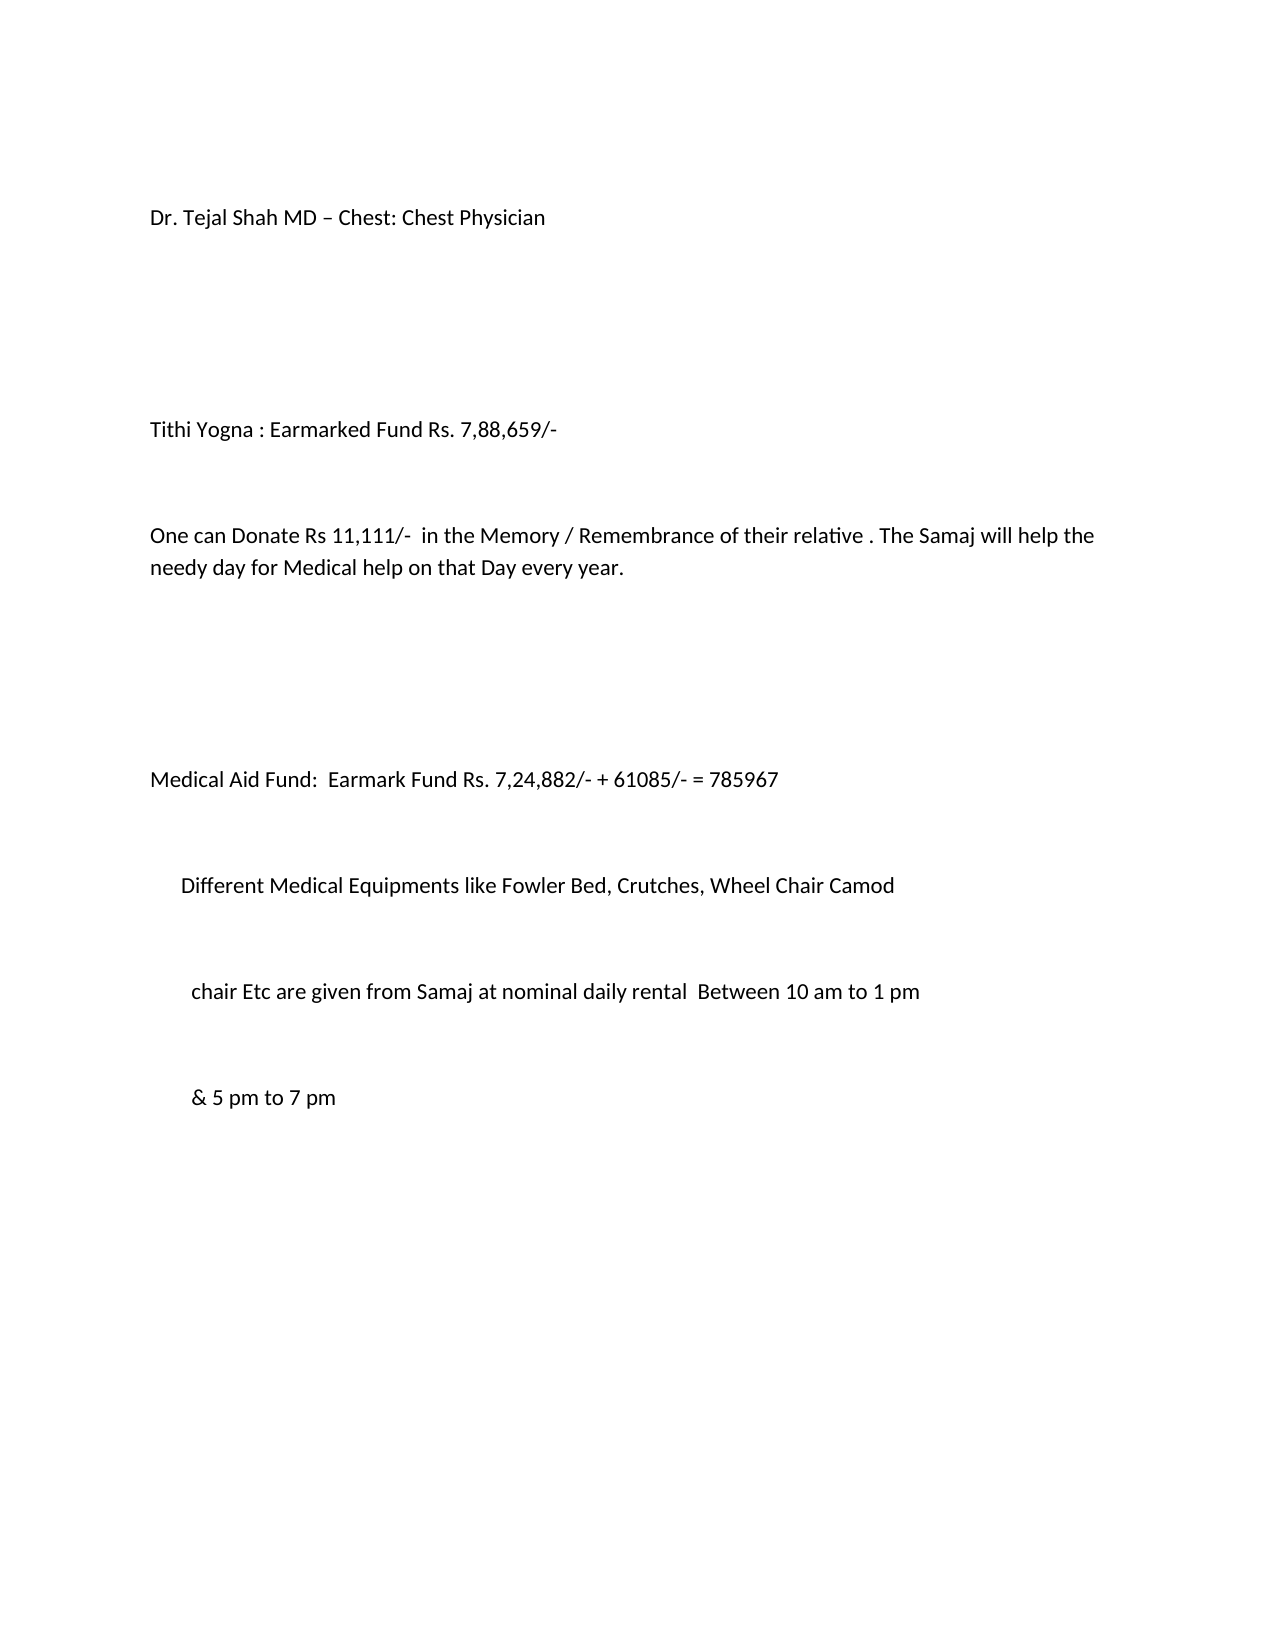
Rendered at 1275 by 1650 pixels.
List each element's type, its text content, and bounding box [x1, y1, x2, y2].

text Dr. Tejal Shah MD – Chest: Chest Physician [150, 203, 1125, 231]
text Tithi Yogna : Earmarked Fund Rs. 7,88,659/- [150, 415, 1125, 443]
text One can Donate Rs 11,111/- in the Memory / Remembrance of their relative . The Samaj will help the needy day for Medical help on that Day every year. [150, 521, 1125, 581]
text & 5 pm to 7 pm [150, 1083, 1125, 1112]
text Medical Aid Fund: Earmark Fund Rs. 7,24,882/- + 61085/- = 785967 [150, 765, 1125, 793]
text Different Medical Equipments like Fowler Bed, Crutches, Wheel Chair Camod [150, 871, 1125, 899]
text chair Etc are given from Samaj at nominal daily rental Between 10 am to 1 pm [150, 977, 1125, 1006]
